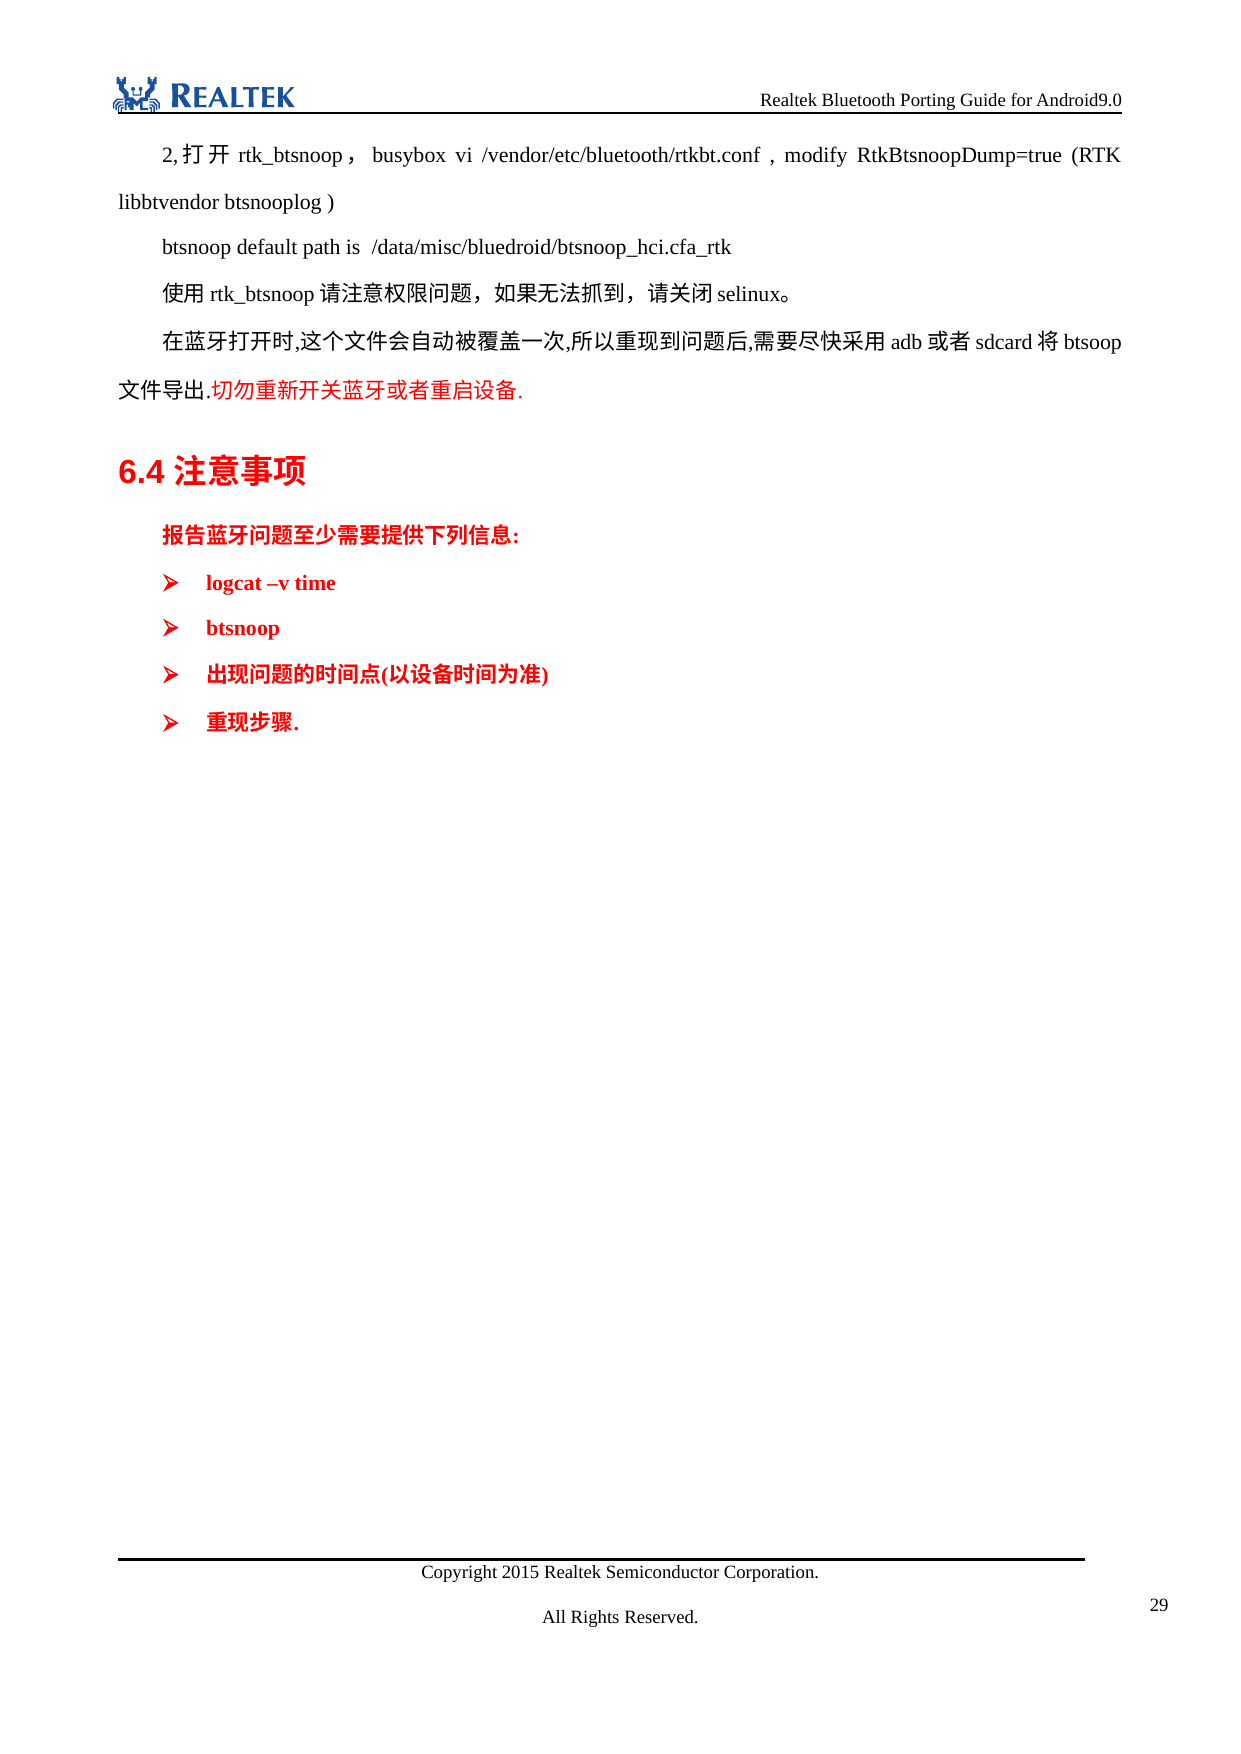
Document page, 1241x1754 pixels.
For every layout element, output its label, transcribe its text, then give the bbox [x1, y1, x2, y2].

list logcat –v time [162, 566, 1122, 599]
text 在蓝牙打开时,这个文件会自动被覆盖一次,所以重现到问题后,需要尽快采用adb或者sdcard将btsoop文件导出.切勿重新开关蓝牙或者重启设备. [118, 323, 1122, 405]
list 出现问题的时间点(以设备时间为准) [162, 657, 1122, 689]
text 报告蓝牙问题至少需要提供下列信息: [118, 518, 1122, 551]
text btsnoop default path is /data/misc/bluedroid/btsnoop_hci.cfa_rtk [118, 230, 1122, 263]
subtitle 注意事项 [118, 437, 1122, 502]
list btsnoop [162, 612, 1122, 644]
text 2,打开rtk_btsnoop，busybox vi /vendor/etc/bluetooth/rtkbt.conf , modify RtkBtsnoopDump=true (RTK libbtvendor btsnooplog ) [118, 136, 1122, 217]
text 使用rtk_btsnoop请注意权限问题，如果无法抓到，请关闭selinux。 [118, 275, 1122, 308]
list 重现步骤. [162, 705, 1122, 737]
